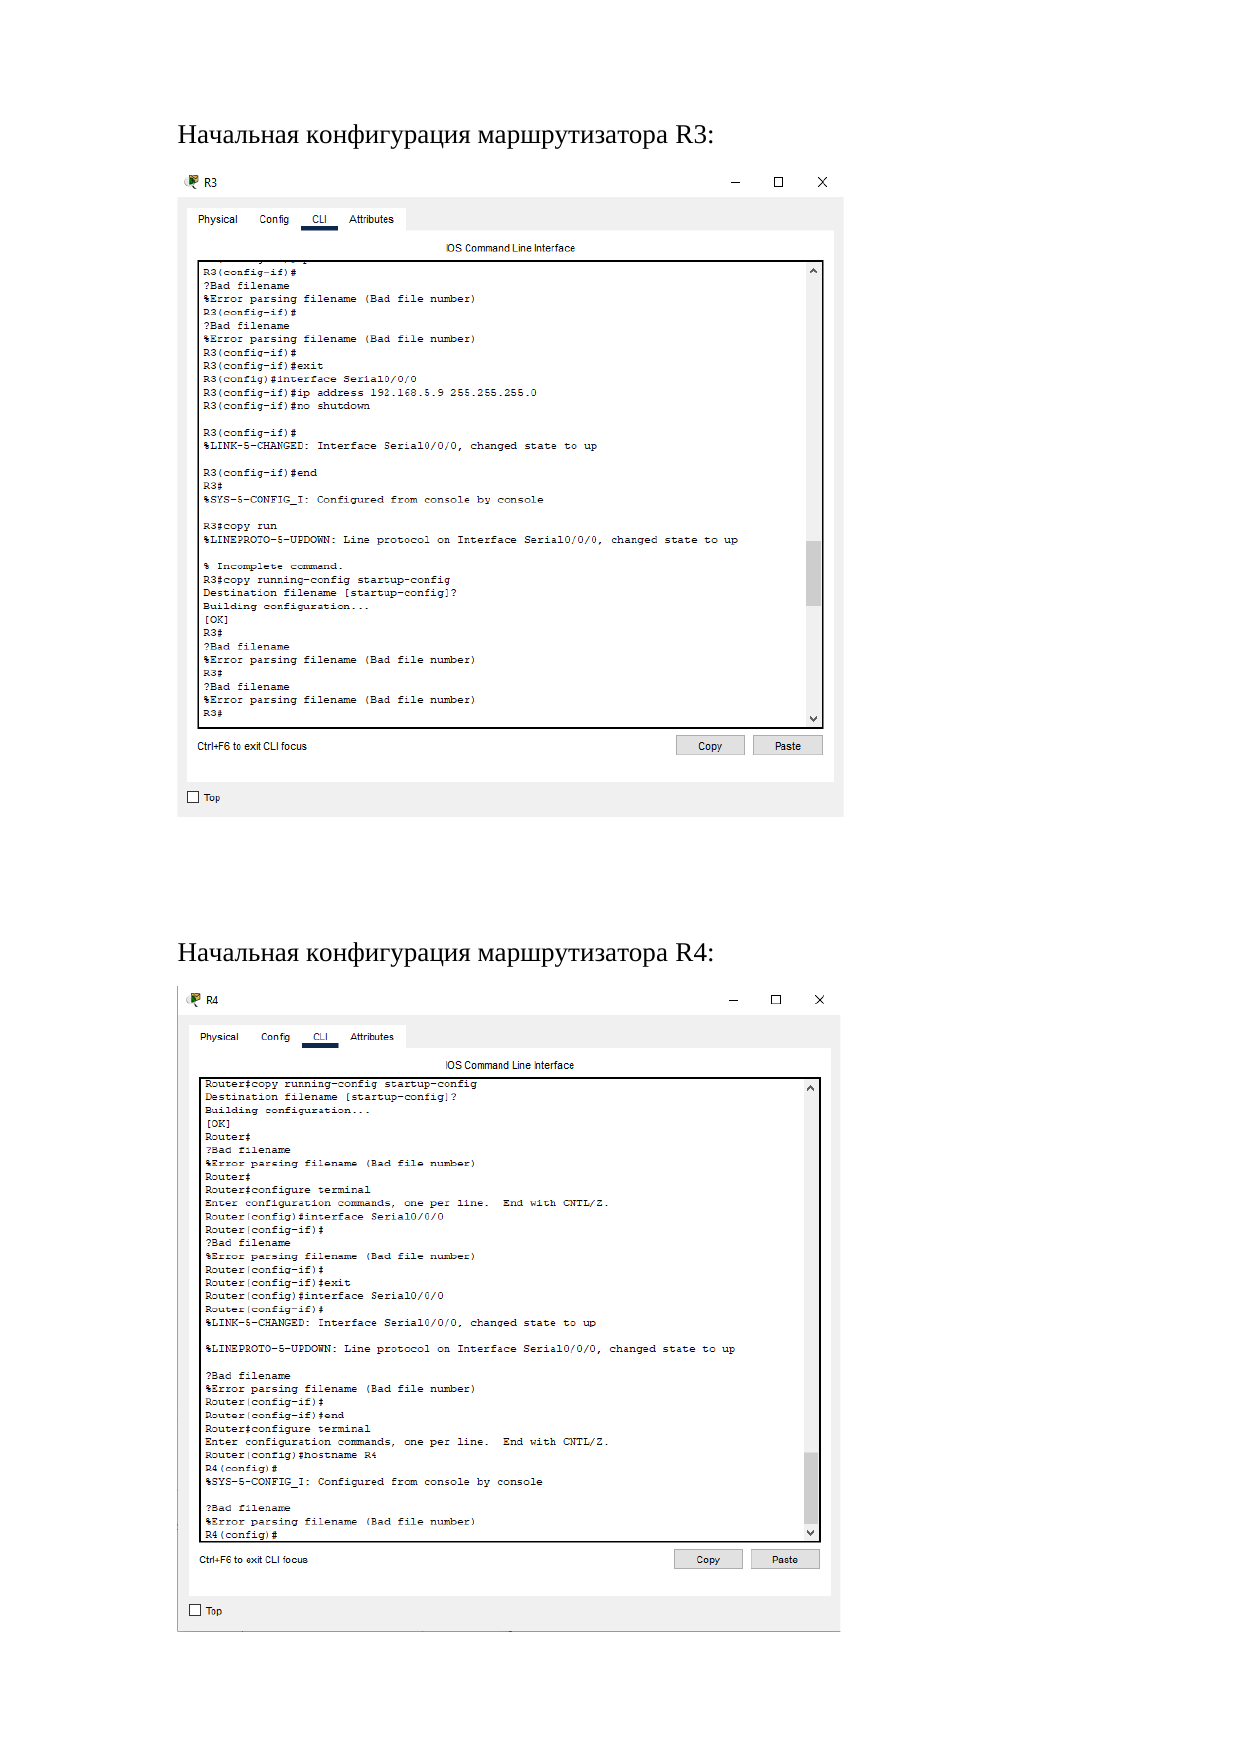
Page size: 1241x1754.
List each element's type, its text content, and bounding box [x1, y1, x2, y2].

picture [177, 168, 844, 817]
picture [177, 986, 841, 1632]
text Начальная конфигурация маршрутизатора R4: [177, 936, 1152, 967]
text Начальная конфигурация маршрутизатора R3: [177, 118, 1152, 149]
